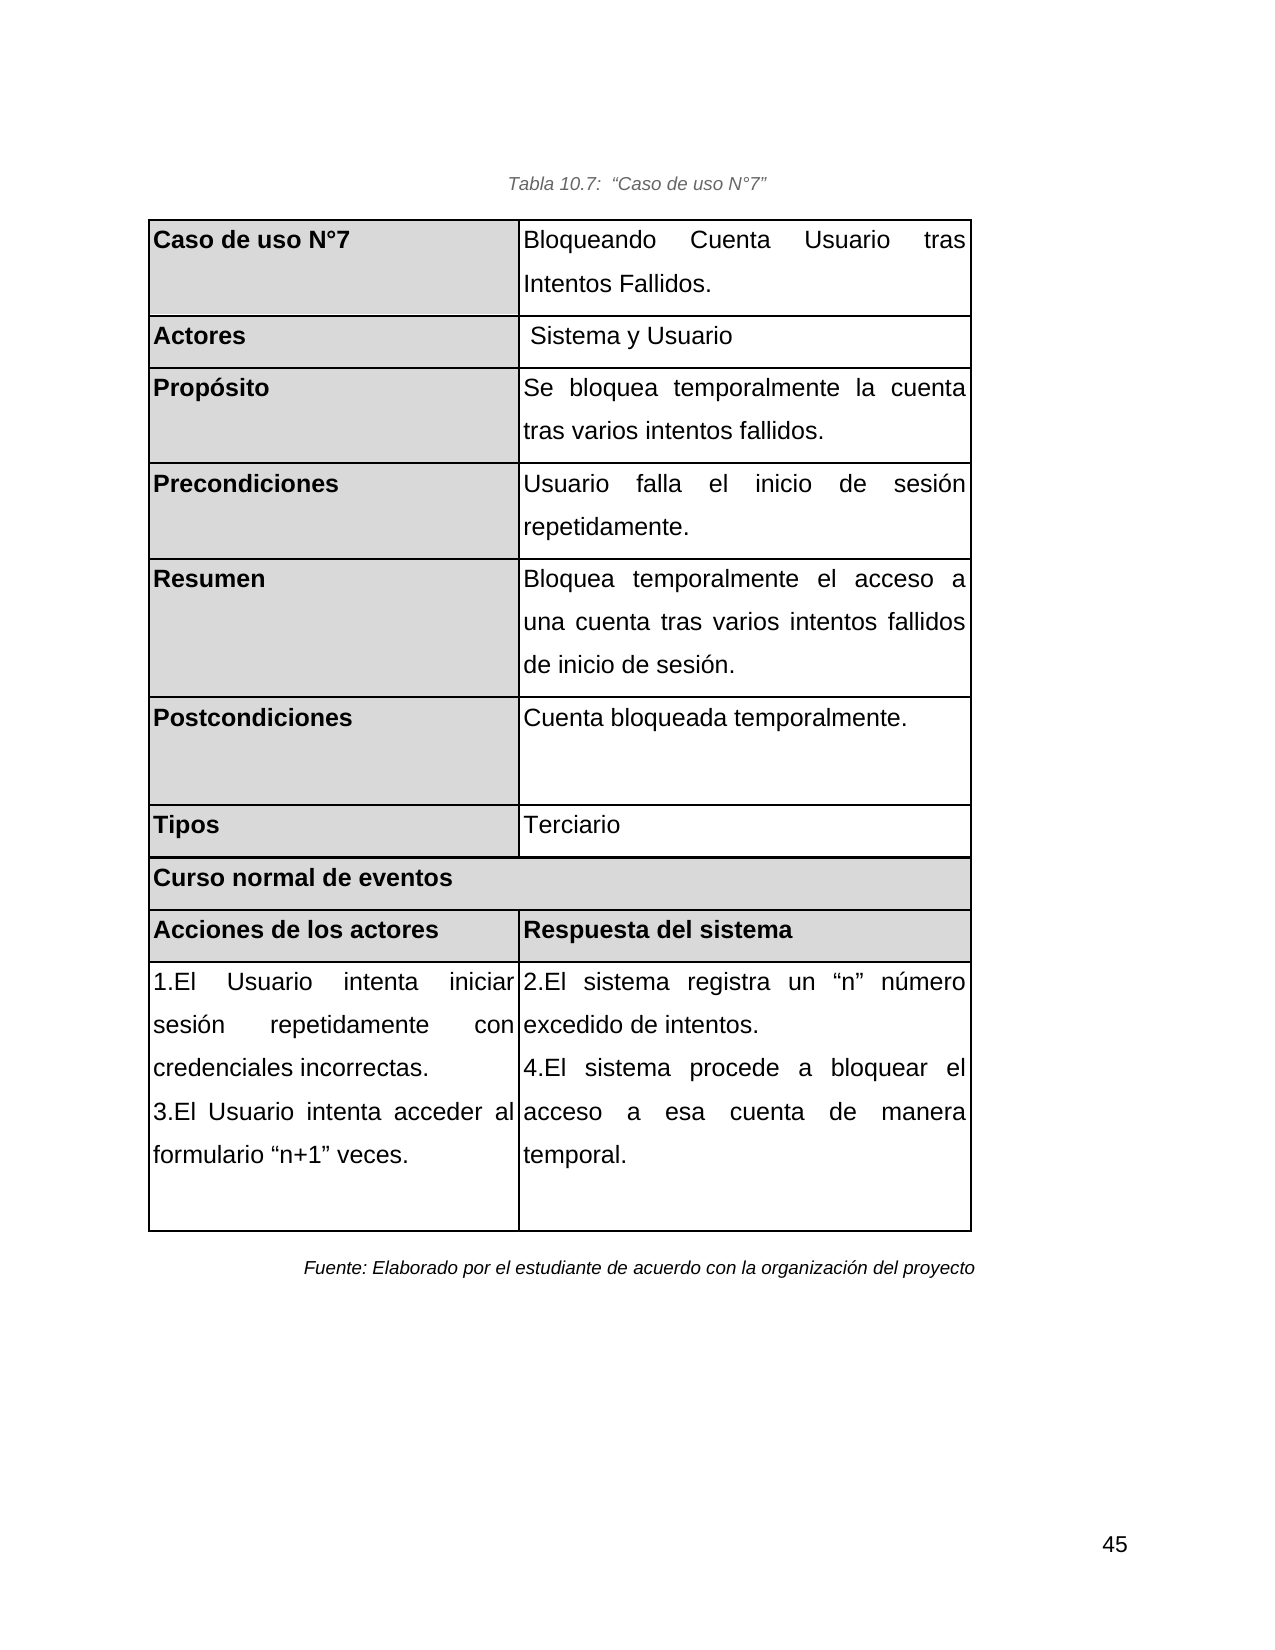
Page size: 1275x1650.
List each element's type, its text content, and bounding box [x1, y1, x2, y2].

table_cell Sistema y Usuario [520, 317, 970, 367]
table_cell Se bloquea temporalmente la cuenta tras varios intentos fallidos. [520, 369, 970, 462]
table_header Bloqueando Cuenta Usuario tras Intentos Fallidos. [520, 221, 970, 314]
table_cell Acciones de los actores [150, 911, 518, 961]
table_cell Precondiciones [150, 464, 518, 558]
table_cell Respuesta del sistema [520, 911, 970, 961]
table_cell Actores [150, 317, 518, 367]
table_cell Curso normal de eventos [150, 859, 970, 909]
table_cell 2.El sistema registra un “n” número excedido de intentos. 4.El sistema procede a bloquear el acceso a esa cuenta de manera temporal. [520, 963, 970, 1230]
table_cell Bloquea temporalmente el acceso a una cuenta tras varios intentos fallidos de inicio de sesión. [520, 560, 970, 696]
table_cell Cuenta bloqueada temporalmente. [520, 698, 970, 804]
table_cell Resumen [150, 560, 518, 696]
table_cell 1.El Usuario intenta iniciar sesión repetidamente con credenciales incorrectas. 3.El Usuario intenta acceder al formulario “n+1” veces. [150, 963, 518, 1230]
text Fuente: Elaborado por el estudiante de acuerdo con la organización del proyecto [148, 1257, 1127, 1279]
table_cell Terciario [520, 806, 970, 856]
table_cell Usuario falla el inicio de sesión repetidamente. [520, 464, 970, 558]
table_cell Postcondiciones [150, 698, 518, 804]
table_cell Tipos [150, 806, 518, 856]
table_cell Propósito [150, 369, 518, 462]
table_header Caso de uso N°7 [150, 221, 518, 314]
subtitle Tabla 10.7: “Caso de uso N°7” [148, 173, 1127, 194]
